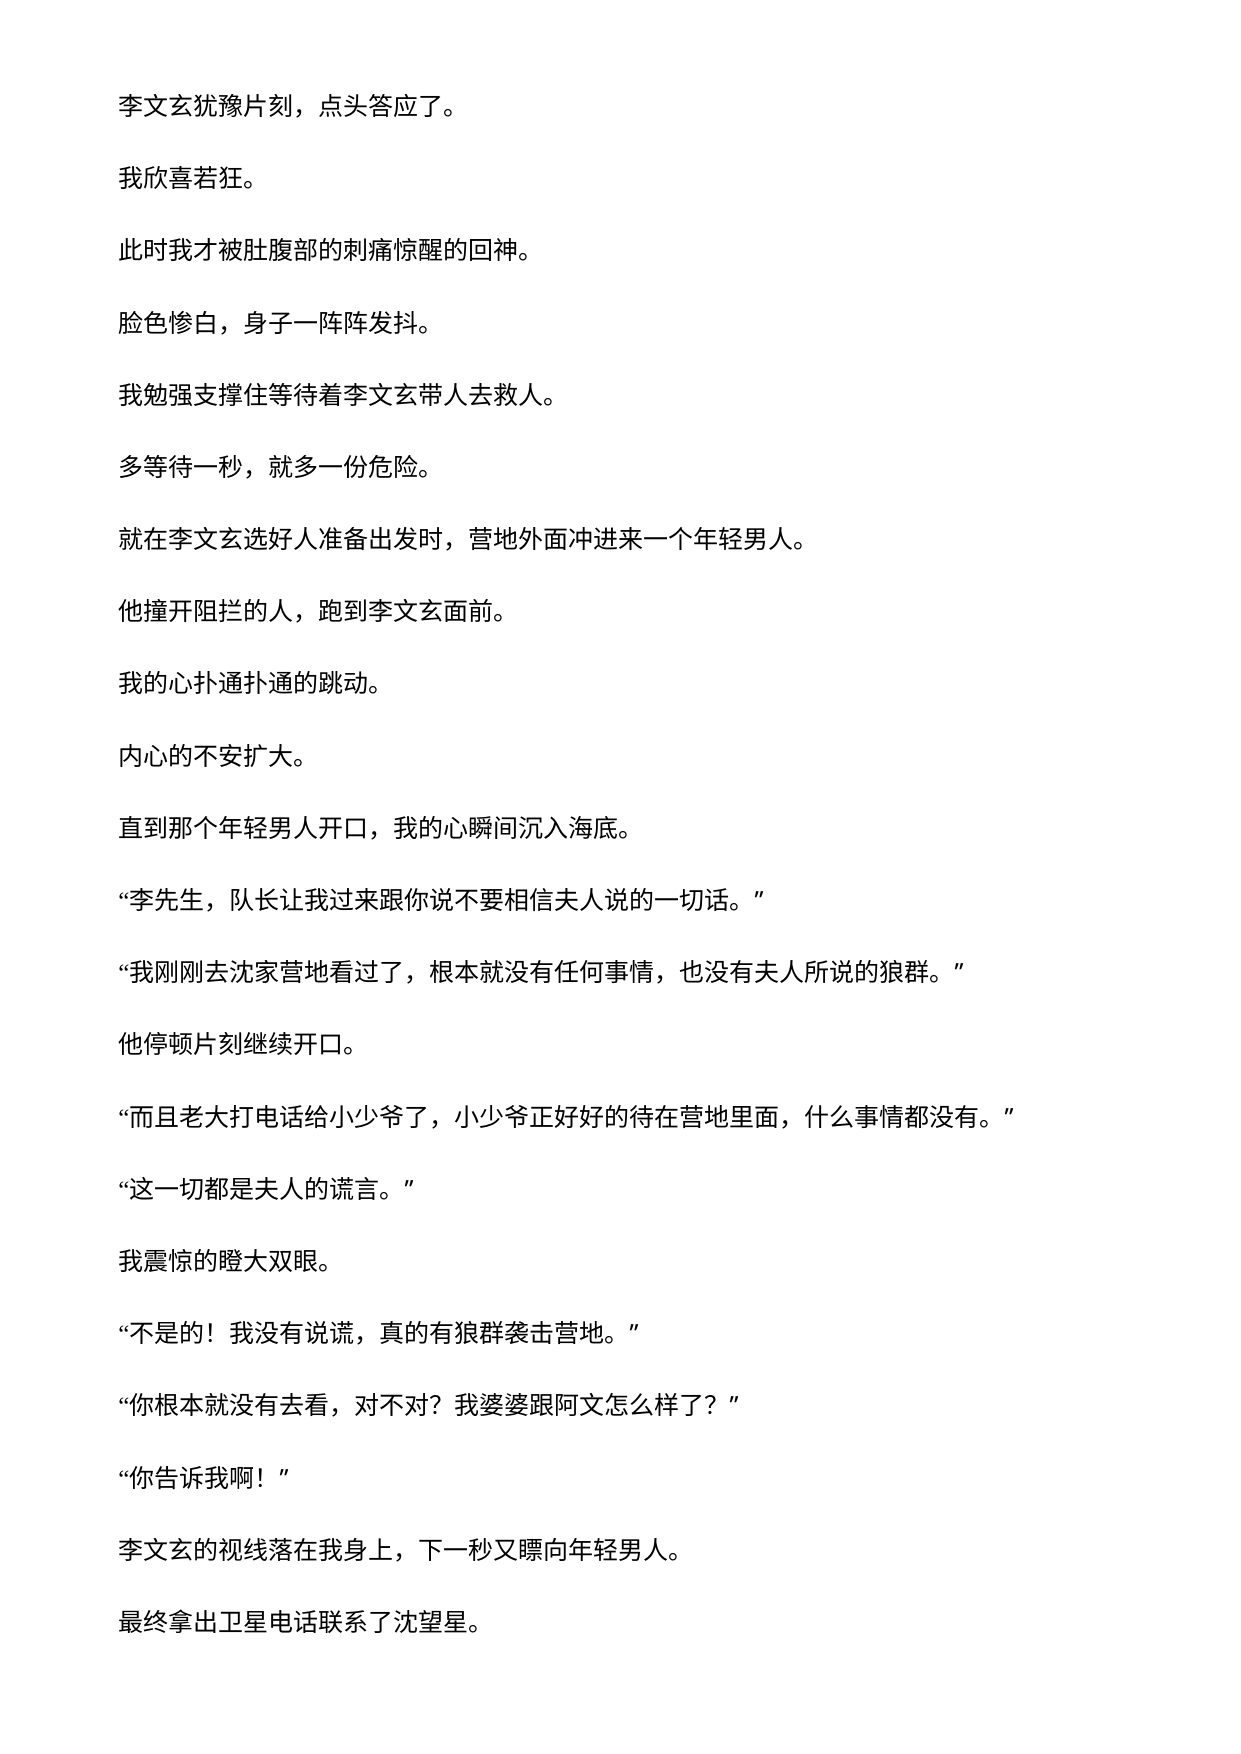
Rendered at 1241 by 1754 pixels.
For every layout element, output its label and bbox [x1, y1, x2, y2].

text [118, 89, 1152, 1672]
